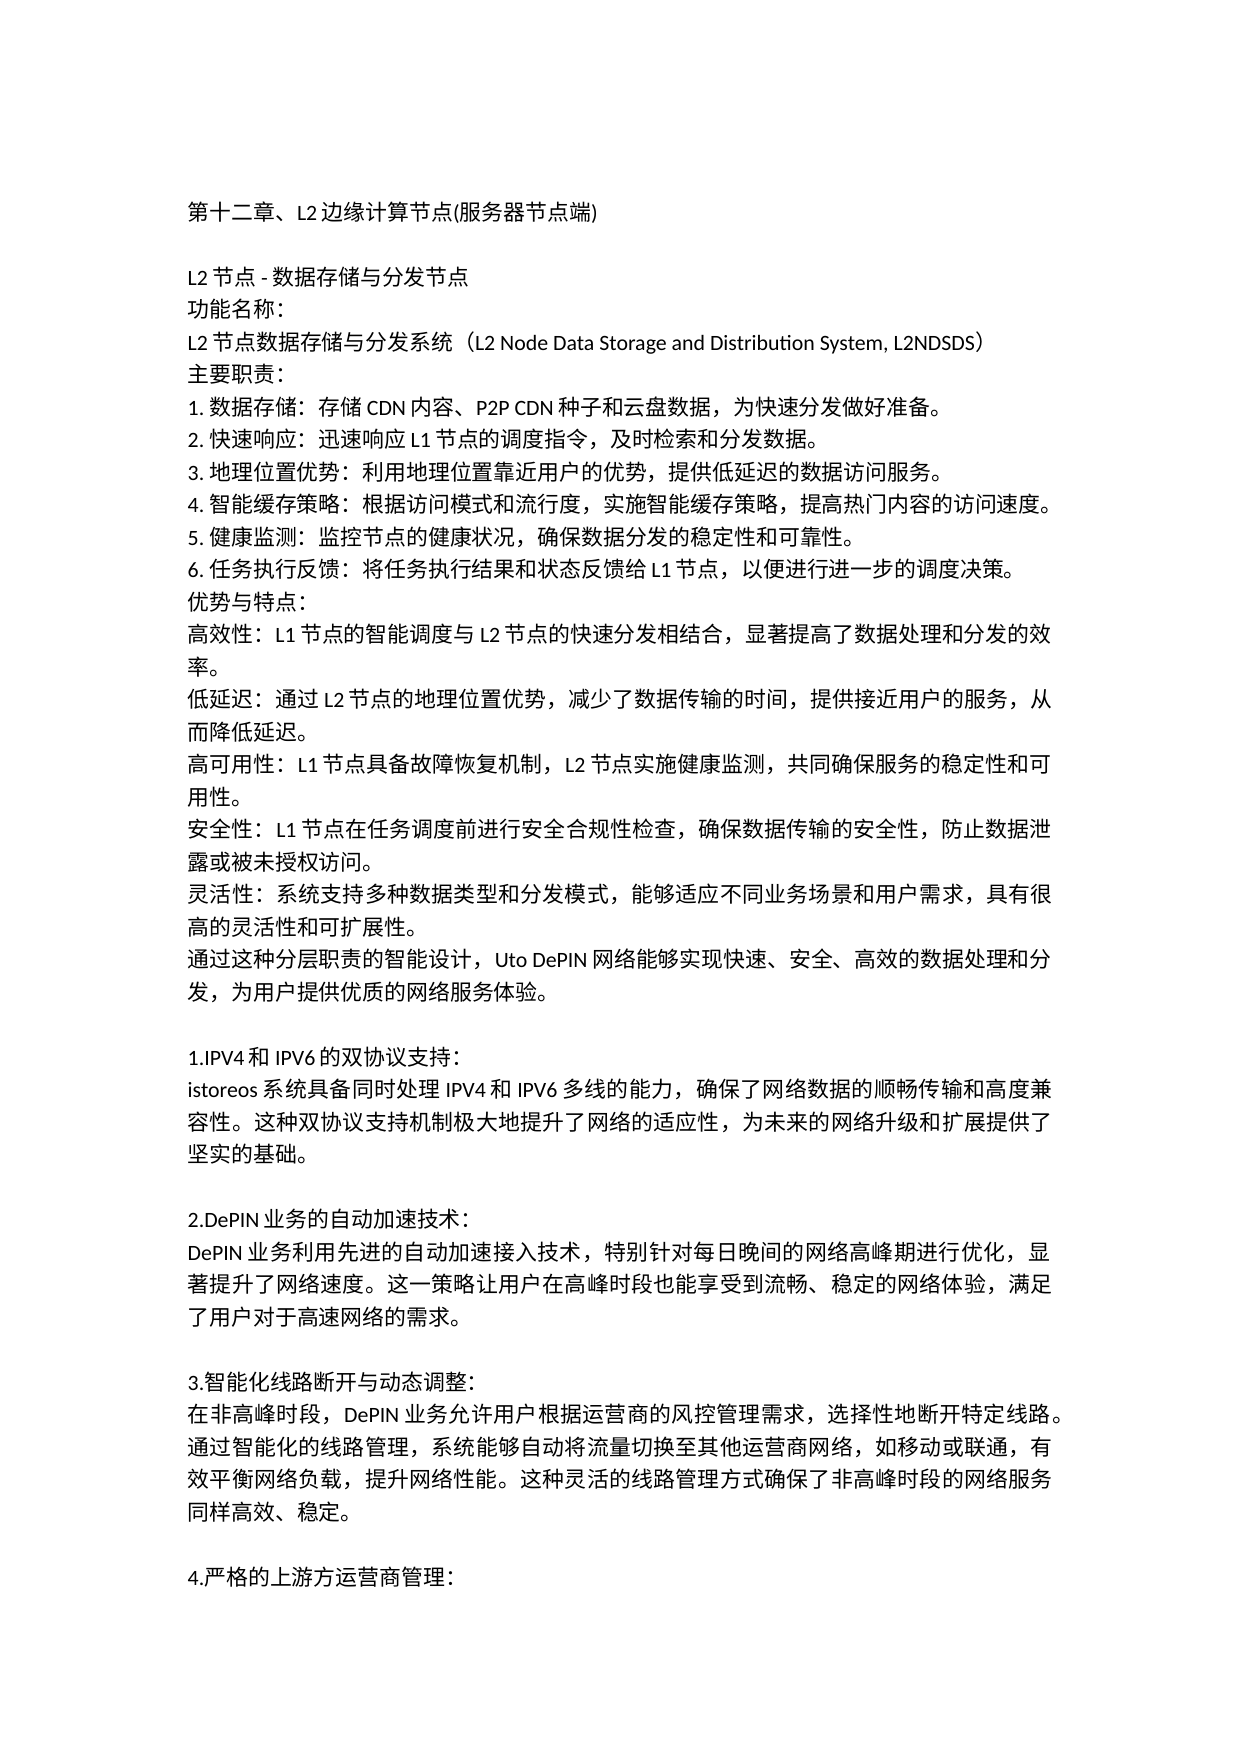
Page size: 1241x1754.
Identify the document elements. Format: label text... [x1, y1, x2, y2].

text 主要职责： [187, 357, 1053, 389]
text 2.DePIN业务的自动加速技术： [187, 1202, 1053, 1234]
text L2节点 - 数据存储与分发节点 [187, 259, 1053, 292]
text DePIN业务利用先进的自动加速接入技术，特别针对每日晚间的网络高峰期进行优化，显著提升了网络速度。这一策略让用户在高峰时段也能享受到流畅、稳定的网络体验，满足了用户对于高速网络的需求。 [187, 1234, 1053, 1332]
text 通过这种分层职责的智能设计，Uto DePIN网络能够实现快速、安全、高效的数据处理和分发，为用户提供优质的网络服务体验。 [187, 942, 1053, 1007]
text 1. 数据存储：存储CDN内容、P2P CDN种子和云盘数据，为快速分发做好准备。 [187, 389, 1053, 422]
text 灵活性：系统支持多种数据类型和分发模式，能够适应不同业务场景和用户需求，具有很高的灵活性和可扩展性。 [187, 877, 1053, 942]
text 5. 健康监测：监控节点的健康状况，确保数据分发的稳定性和可靠性。 [187, 519, 1053, 552]
text 4.严格的上游方运营商管理： [187, 1559, 1053, 1592]
text 1.IPV4和IPV6的双协议支持： [187, 1039, 1053, 1072]
text 2. 快速响应：迅速响应L1节点的调度指令，及时检索和分发数据。 [187, 422, 1053, 454]
text 高效性：L1节点的智能调度与L2节点的快速分发相结合，显著提高了数据处理和分发的效率。 [187, 617, 1053, 682]
text 6. 任务执行反馈：将任务执行结果和状态反馈给L1节点，以便进行进一步的调度决策。 [187, 552, 1053, 584]
text 高可用性：L1节点具备故障恢复机制，L2节点实施健康监测，共同确保服务的稳定性和可用性。 [187, 747, 1053, 812]
text L2节点数据存储与分发系统（L2 Node Data Storage and Distribution System, L2NDSDS） [187, 324, 1053, 357]
text 优势与特点： [187, 584, 1053, 617]
text 第十二章、L2边缘计算节点(服务器节点端) [187, 194, 1053, 227]
text 3. 地理位置优势：利用地理位置靠近用户的优势，提供低延迟的数据访问服务。 [187, 454, 1053, 487]
text istoreos系统具备同时处理IPV4和IPV6多线的能力，确保了网络数据的顺畅传输和高度兼容性。这种双协议支持机制极大地提升了网络的适应性，为未来的网络升级和扩展提供了坚实的基础。 [187, 1072, 1053, 1169]
text 3.智能化线路断开与动态调整： [187, 1364, 1053, 1397]
text 4. 智能缓存策略：根据访问模式和流行度，实施智能缓存策略，提高热门内容的访问速度。 [187, 487, 1053, 519]
text 功能名称： [187, 292, 1053, 324]
text 低延迟：通过L2节点的地理位置优势，减少了数据传输的时间，提供接近用户的服务，从而降低延迟。 [187, 682, 1053, 747]
text 在非高峰时段，DePIN业务允许用户根据运营商的风控管理需求，选择性地断开特定线路。通过智能化的线路管理，系统能够自动将流量切换至其他运营商网络，如移动或联通，有效平衡网络负载，提升网络性能。这种灵活的线路管理方式确保了非高峰时段的网络服务同样高效、稳定。 [187, 1397, 1053, 1527]
text 安全性：L1节点在任务调度前进行安全合规性检查，确保数据传输的安全性，防止数据泄露或被未授权访问。 [187, 812, 1053, 877]
